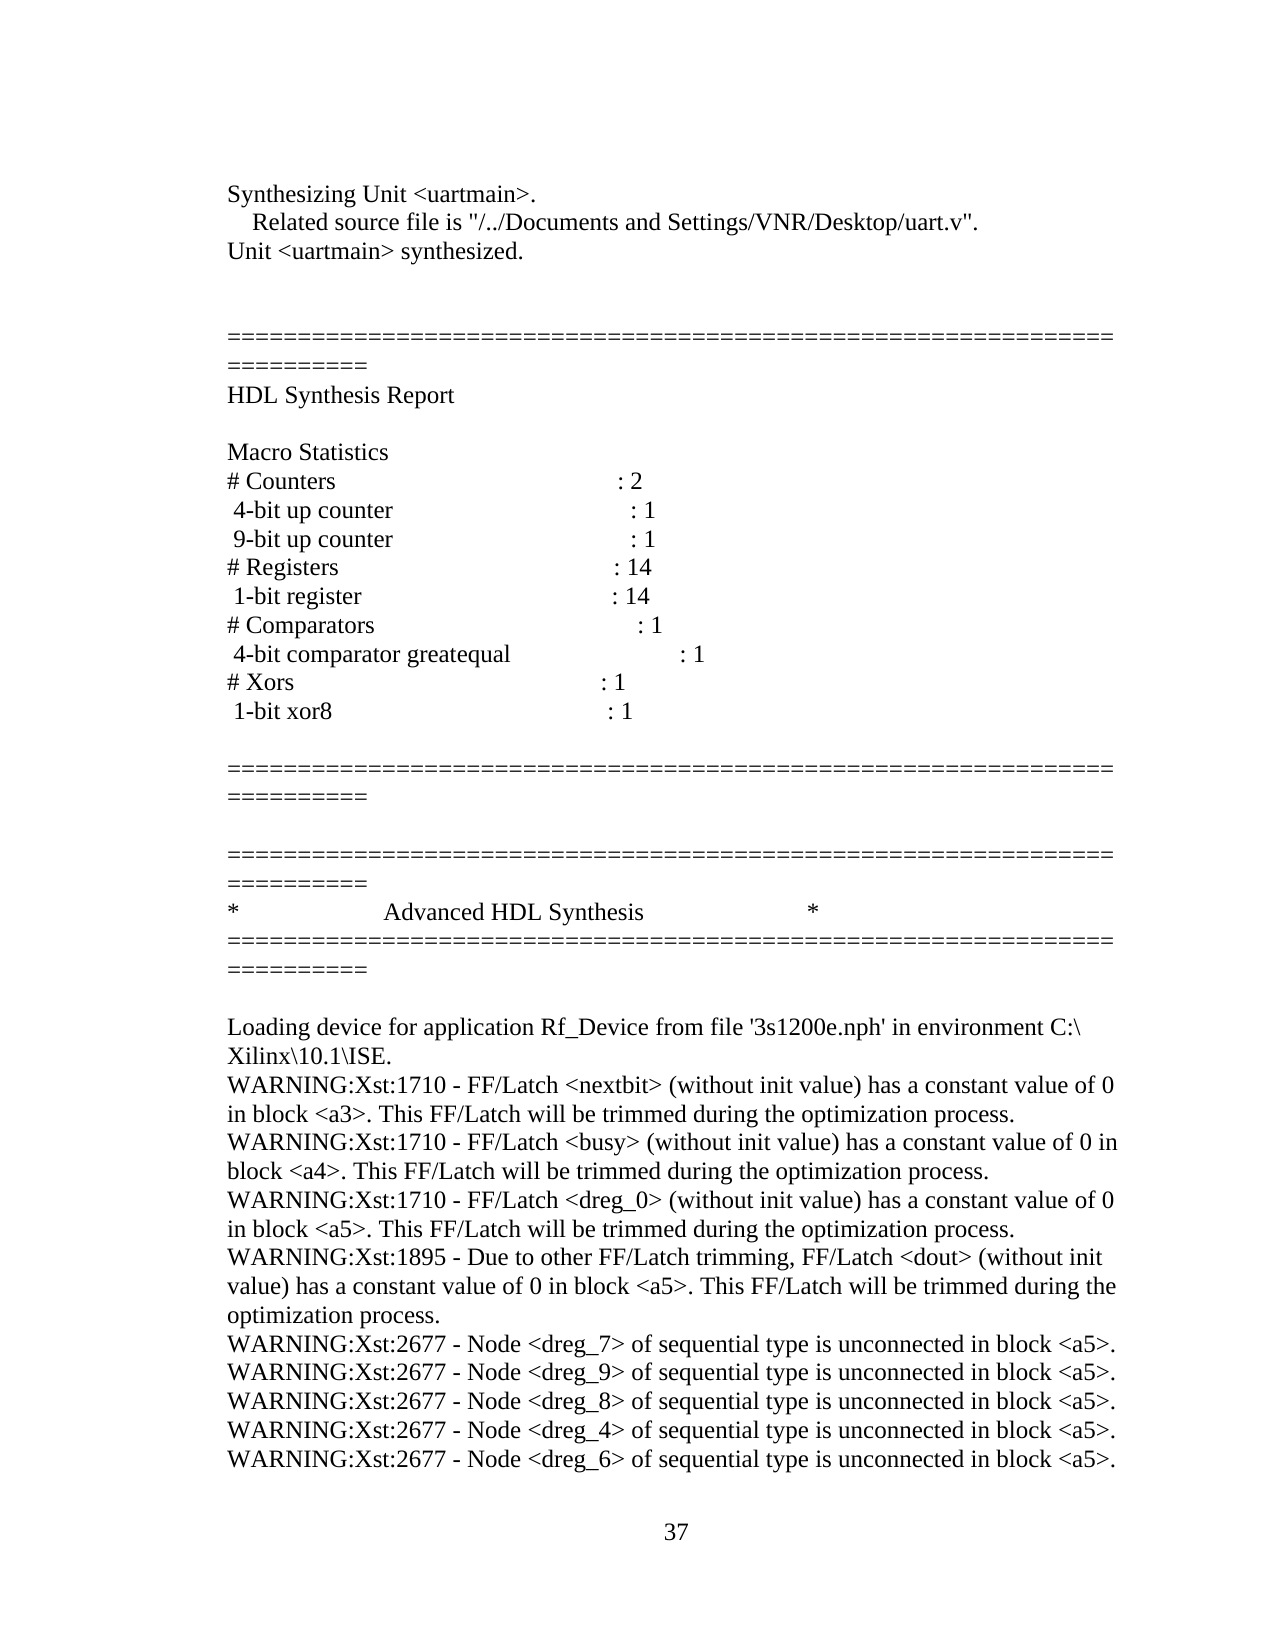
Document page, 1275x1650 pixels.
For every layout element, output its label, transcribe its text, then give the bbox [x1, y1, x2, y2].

text WARNING:Xst:2677 - Node <dreg_6> of sequential type is unconnected in block <a5>. [227, 1444, 1125, 1472]
text 9-bit up counter : 1 [227, 524, 1125, 552]
text Unit <uartmain> synthesized. [227, 236, 1125, 265]
text 1-bit register : 14 [227, 581, 1125, 610]
text HDL Synthesis Report [227, 380, 1125, 409]
text Macro Statistics [227, 437, 1125, 466]
text WARNING:Xst:1710 - FF/Latch <busy> (without init value) has a constant value of 0 in block <a4>. This FF/Latch will be trimmed during the optimization process. [227, 1127, 1125, 1185]
text WARNING:Xst:2677 - Node <dreg_8> of sequential type is unconnected in block <a5>. [227, 1386, 1125, 1415]
text # Counters : 2 [227, 466, 1125, 495]
text WARNING:Xst:2677 - Node <dreg_7> of sequential type is unconnected in block <a5>. [227, 1329, 1125, 1357]
text WARNING:Xst:1895 - Due to other FF/Latch trimming, FF/Latch <dout> (without init value) has a constant value of 0 in block <a5>. This FF/Latch will be trimmed during the optimization process. [227, 1242, 1125, 1329]
text 1-bit xor8 : 1 [227, 696, 1125, 725]
text Related source file is "/../Documents and Settings/VNR/Desktop/uart.v". [227, 207, 1125, 236]
text # Xors : 1 [227, 667, 1125, 696]
text Loading device for application Rf_Device from file '3s1200e.nph' in environment C:\Xilinx\10.1\ISE. [227, 1012, 1125, 1070]
text # Registers : 14 [227, 552, 1125, 581]
text ========================================================================= [227, 926, 1125, 984]
text * Advanced HDL Synthesis * [227, 897, 1125, 926]
text # Comparators : 1 [227, 610, 1125, 639]
text 4-bit up counter : 1 [227, 495, 1125, 524]
text ========================================================================= [227, 754, 1125, 811]
text WARNING:Xst:2677 - Node <dreg_9> of sequential type is unconnected in block <a5>. [227, 1357, 1125, 1386]
text WARNING:Xst:2677 - Node <dreg_4> of sequential type is unconnected in block <a5>. [227, 1415, 1125, 1444]
text Synthesizing Unit <uartmain>. [227, 179, 1125, 207]
text ========================================================================= [227, 840, 1125, 897]
text WARNING:Xst:1710 - FF/Latch <dreg_0> (without init value) has a constant value of 0 in block <a5>. This FF/Latch will be trimmed during the optimization process. [227, 1185, 1125, 1242]
text ========================================================================= [227, 322, 1125, 380]
text 4-bit comparator greatequal : 1 [227, 639, 1125, 667]
text WARNING:Xst:1710 - FF/Latch <nextbit> (without init value) has a constant value of 0 in block <a3>. This FF/Latch will be trimmed during the optimization process. [227, 1070, 1125, 1127]
